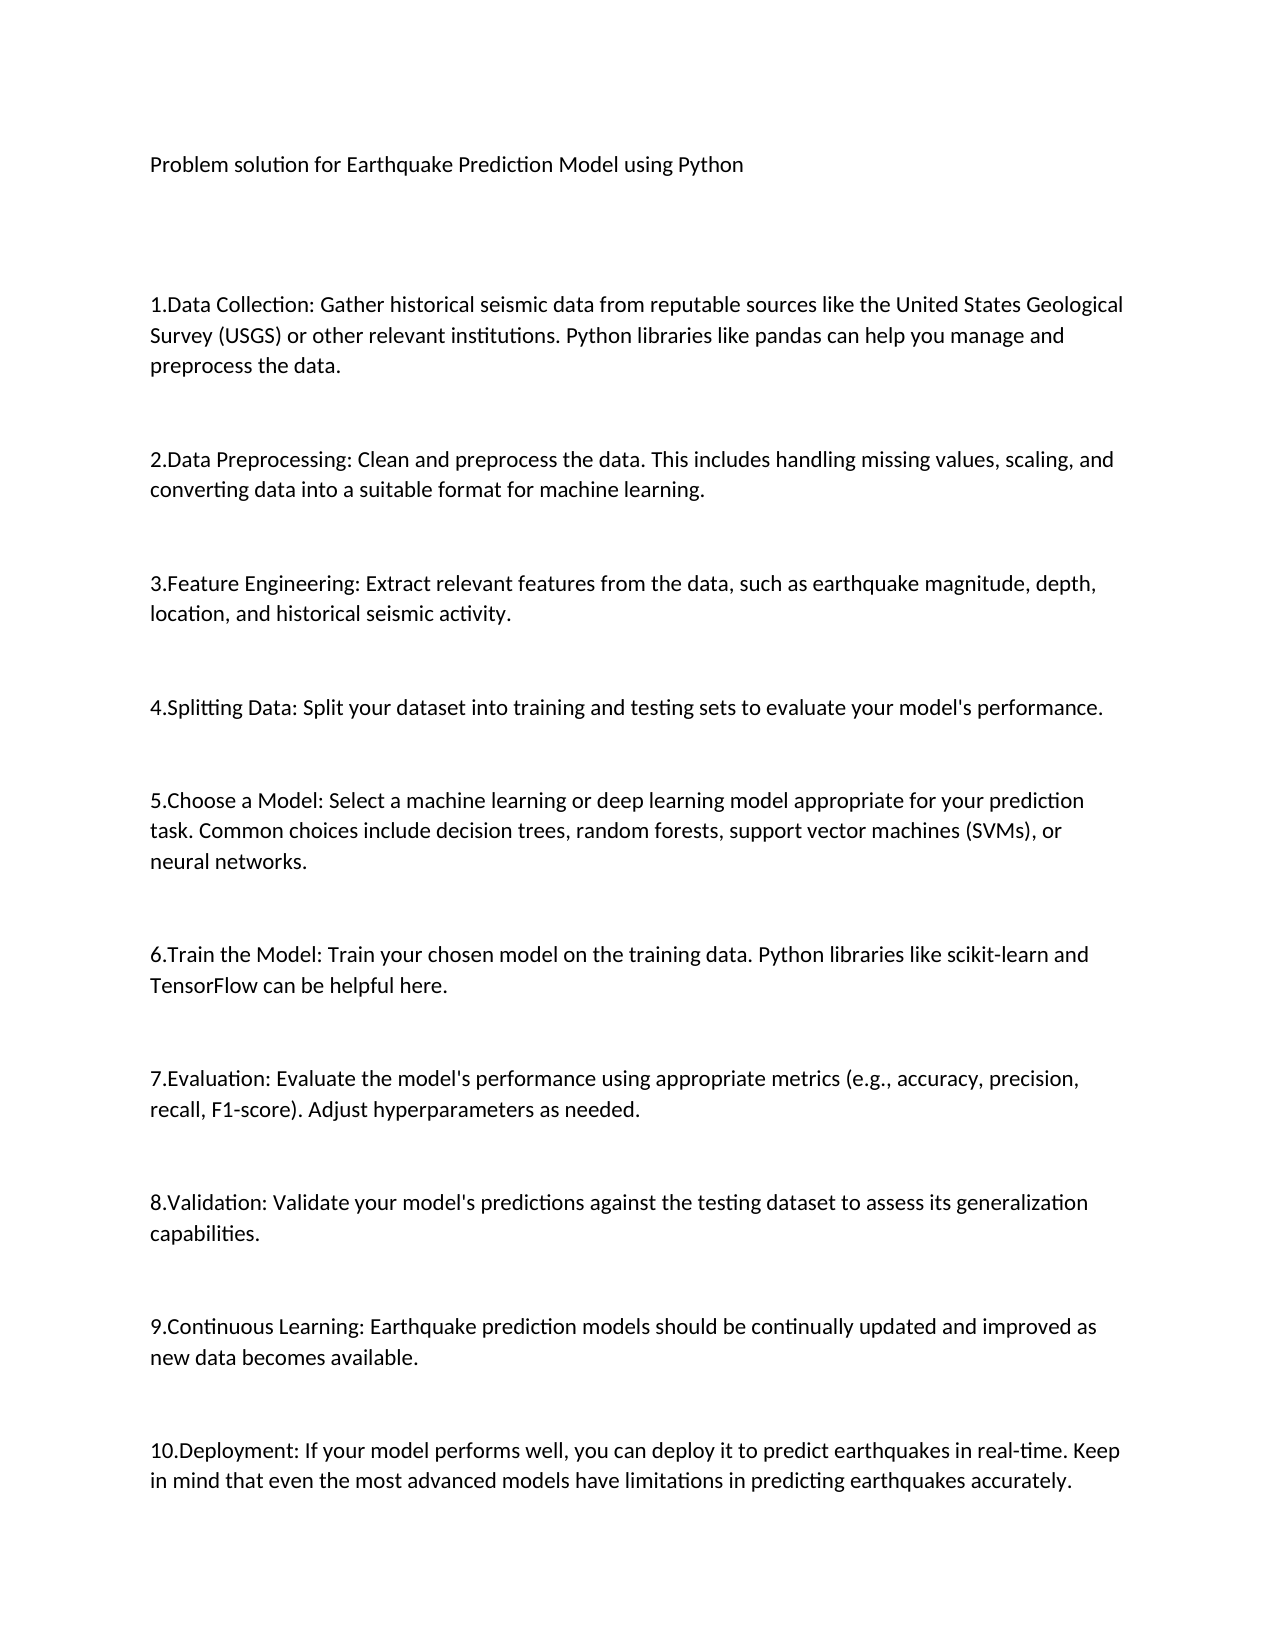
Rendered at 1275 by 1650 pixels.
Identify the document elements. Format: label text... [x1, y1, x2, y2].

text Problem solution for Earthquake Prediction Model using Python [150, 150, 1125, 178]
text 2.Data Preprocessing: Clean and preprocess the data. This includes handling missing values, scaling, and converting data into a suitable format for machine learning. [150, 445, 1125, 503]
text 1.Data Collection: Gather historical seismic data from reputable sources like the United States Geological Survey (USGS) or other relevant institutions. Python libraries like pandas can help you manage and preprocess the data. [150, 291, 1125, 379]
text 6.Train the Model: Train your chosen model on the training data. Python libraries like scikit-learn and TensorFlow can be helpful here. [150, 941, 1125, 999]
text 5.Choose a Model: Select a machine learning or deep learning model appropriate for your prediction task. Common choices include decision trees, random forests, support vector machines (SVMs), or neural networks. [150, 786, 1125, 875]
text 3.Feature Engineering: Extract relevant features from the data, such as earthquake magnitude, depth, location, and historical seismic activity. [150, 569, 1125, 627]
text 10.Deployment: If your model performs well, you can deploy it to predict earthquakes in real-time. Keep in mind that even the most advanced models have limitations in predicting earthquakes accurately. [150, 1436, 1125, 1495]
text 9.Continuous Learning: Earthquake prediction models should be continually updated and improved as new data becomes available. [150, 1312, 1125, 1371]
text 4.Splitting Data: Split your dataset into training and testing sets to evaluate your model's performance. [150, 693, 1125, 721]
text 7.Evaluation: Evaluate the model's performance using appropriate metrics (e.g., accuracy, precision, recall, F1-score). Adjust hyperparameters as needed. [150, 1064, 1125, 1123]
text 8.Validation: Validate your model's predictions against the testing dataset to assess its generalization capabilities. [150, 1188, 1125, 1247]
